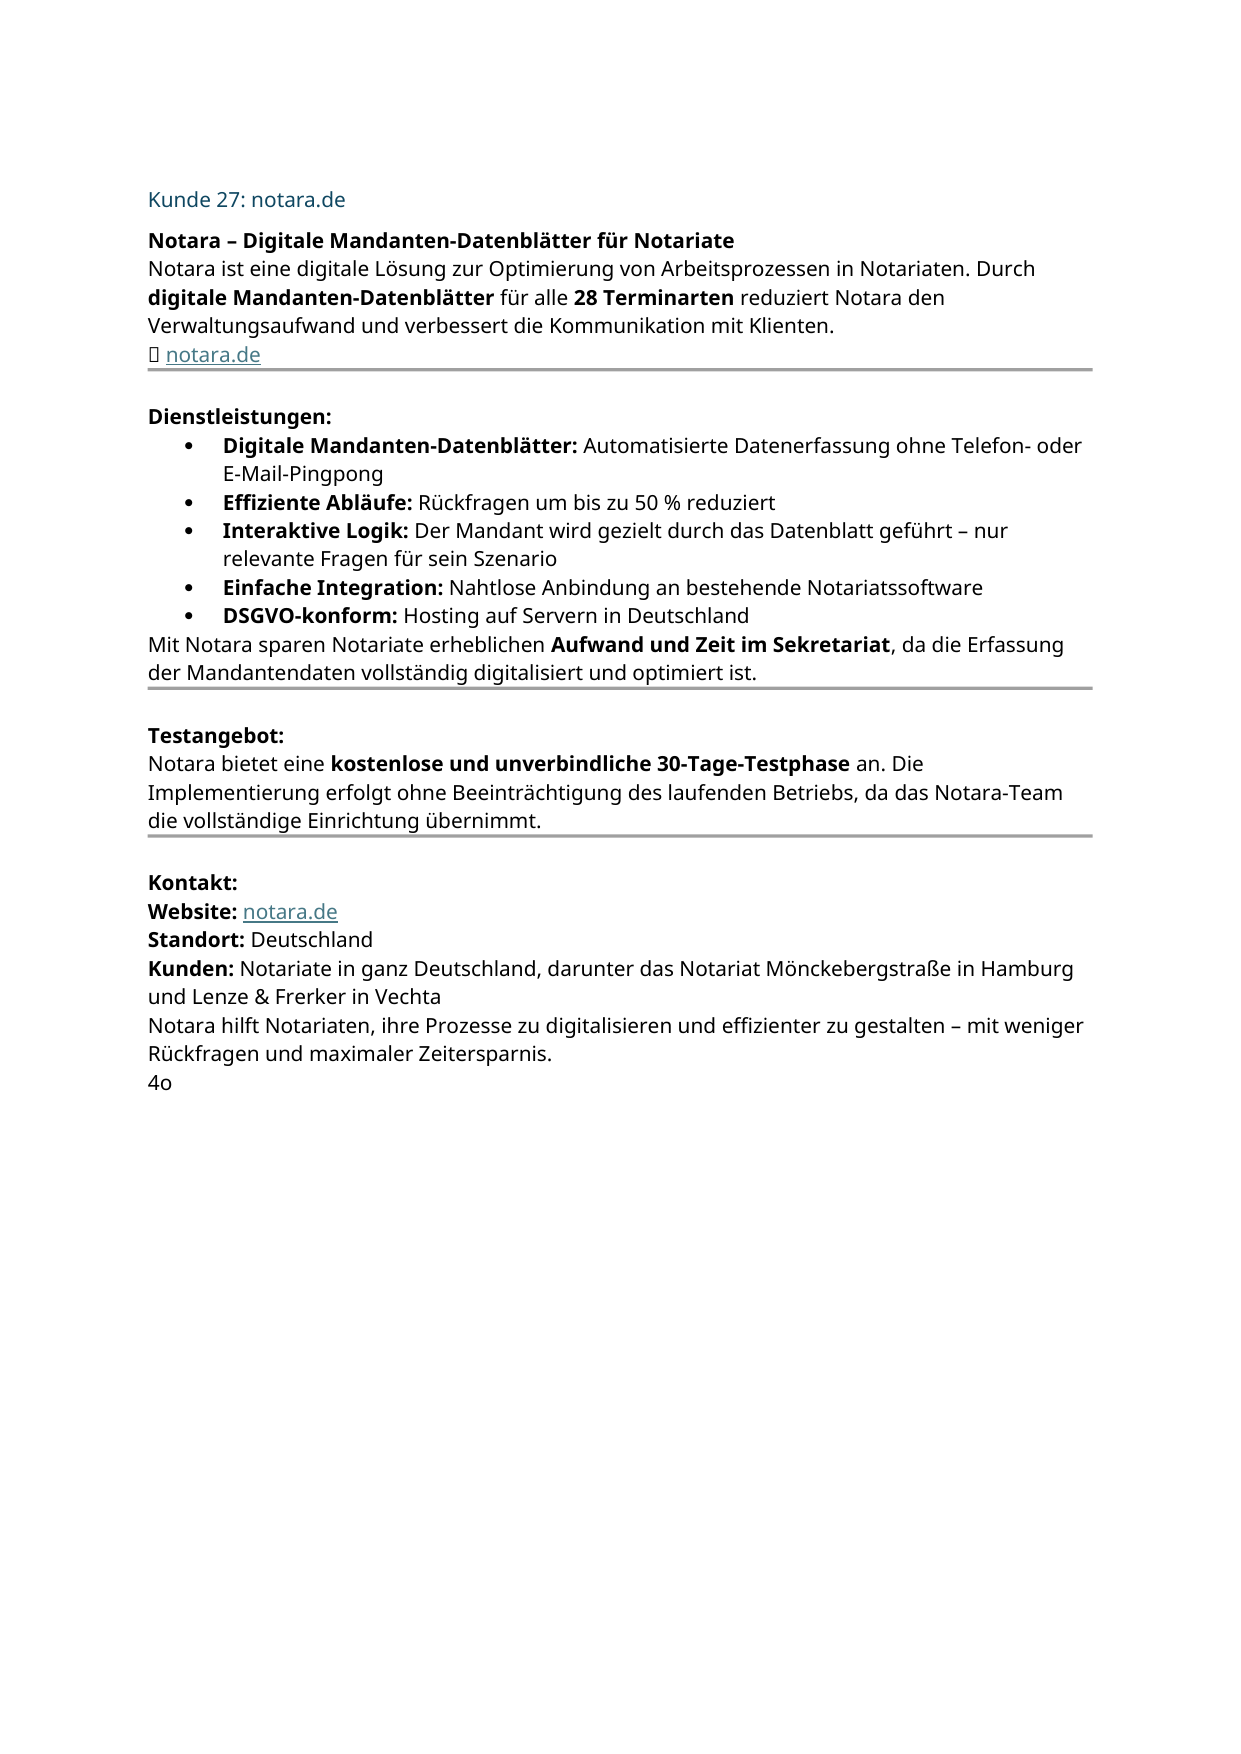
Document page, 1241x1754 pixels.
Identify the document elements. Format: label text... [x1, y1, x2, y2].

text Notara hilft Notariaten, ihre Prozesse zu digitalisieren und effizienter zu gestalten – mit weniger Rückfragen und maximaler Zeitersparnis. [148, 1011, 1093, 1068]
list Einfache Integration: Nahtlose Anbindung an bestehende Notariatssoftware [185, 573, 1093, 601]
text Testangebot: [148, 721, 1093, 749]
text Dienstleistungen: [148, 402, 1093, 431]
text 📌 notara.de [148, 340, 1093, 368]
text 4o [148, 1068, 1093, 1096]
list Digitale Mandanten-Datenblätter: Automatisierte Datenerfassung ohne Telefon- oder E-Mail-Pingpong [185, 431, 1093, 488]
text Notara – Digitale Mandanten-Datenblätter für Notariate [148, 226, 1093, 254]
list Interaktive Logik: Der Mandant wird gezielt durch das Datenblatt geführt – nur relevante Fragen für sein Szenario [185, 516, 1093, 573]
text Website: notara.de Standort: Deutschland Kunden: Notariate in ganz Deutschland, darunter das Notariat Mönckebergstraße in Hamburg und Lenze & Frerker in Vechta [148, 897, 1093, 1011]
text Notara ist eine digitale Lösung zur Optimierung von Arbeitsprozessen in Notariaten. Durch digitale Mandanten-Datenblätter für alle 28 Terminarten reduziert Notara den Verwaltungsaufwand und verbessert die Kommunikation mit Klienten. [148, 254, 1093, 340]
list Effiziente Abläufe: Rückfragen um bis zu 50 % reduziert [185, 488, 1093, 516]
text Notara bietet eine kostenlose und unverbindliche 30-Tage-Testphase an. Die Implementierung erfolgt ohne Beeinträchtigung des laufenden Betriebs, da das Notara-Team die vollständige Einrichtung übernimmt. [148, 749, 1093, 834]
list DSGVO-konform: Hosting auf Servern in Deutschland [185, 601, 1093, 630]
text Kontakt: [148, 868, 1093, 897]
subtitle Kunde 27: notara.de [148, 185, 1093, 213]
text Mit Notara sparen Notariate erheblichen Aufwand und Zeit im Sekretariat, da die Erfassung der Mandantendaten vollständig digitalisiert und optimiert ist. [148, 630, 1093, 686]
